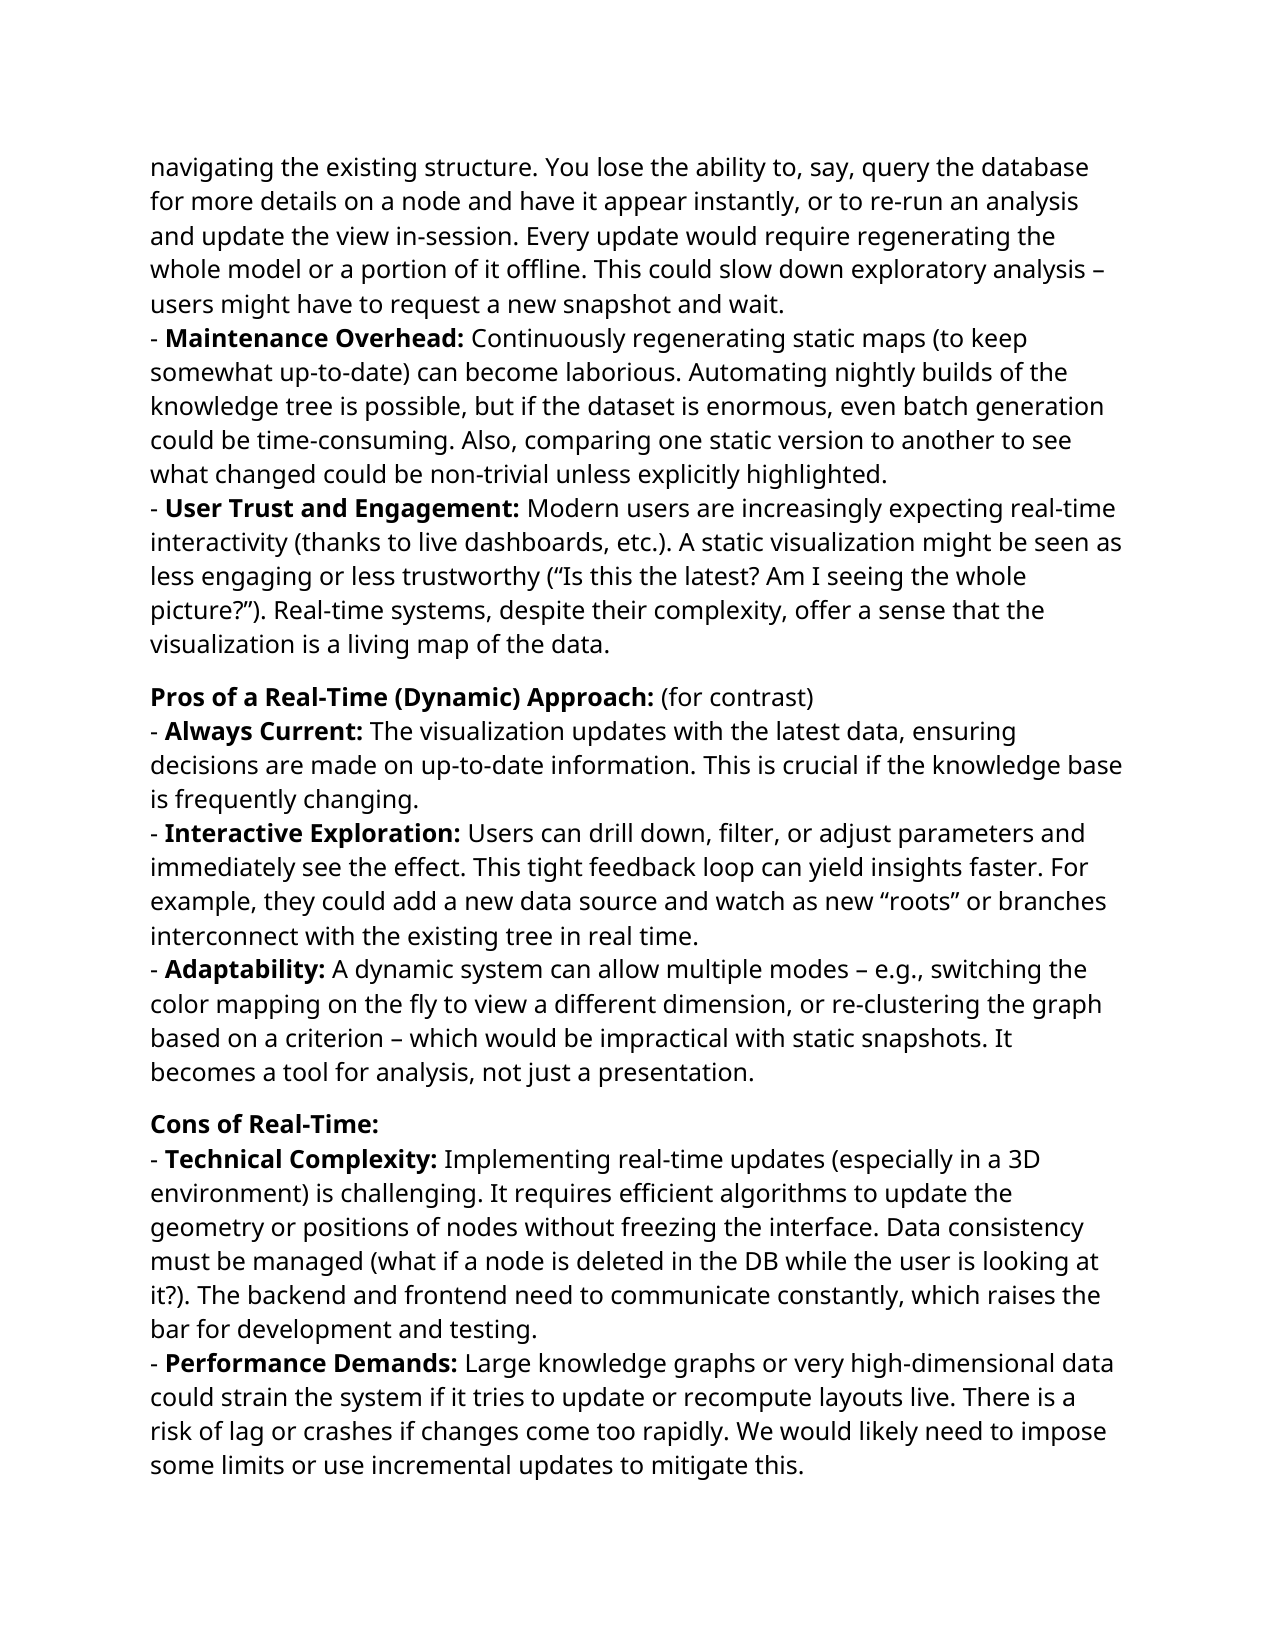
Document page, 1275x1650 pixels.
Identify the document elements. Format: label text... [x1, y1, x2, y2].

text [150, 1107, 1125, 1482]
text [150, 150, 1125, 661]
text Pros of a Real-Time (Dynamic) Approach: (for contrast) - Always Current: The visualization updates with the latest data, ensuring decisions are made on up-to-date information. This is crucial if the knowledge base is frequently changing. - Interactive Exploration: Users can drill down, filter, or adjust parameters and immediately see the effect. This tight feedback loop can yield insights faster. For example, they could add a new data source and watch as new “roots” or branches interconnect with the existing tree in real time. - Adaptability: A dynamic system can allow multiple modes – e.g., switching the color mapping on the fly to view a different dimension, or re-clustering the graph based on a criterion – which would be impractical with static snapshots. It becomes a tool for analysis, not just a presentation. [150, 680, 1125, 1088]
